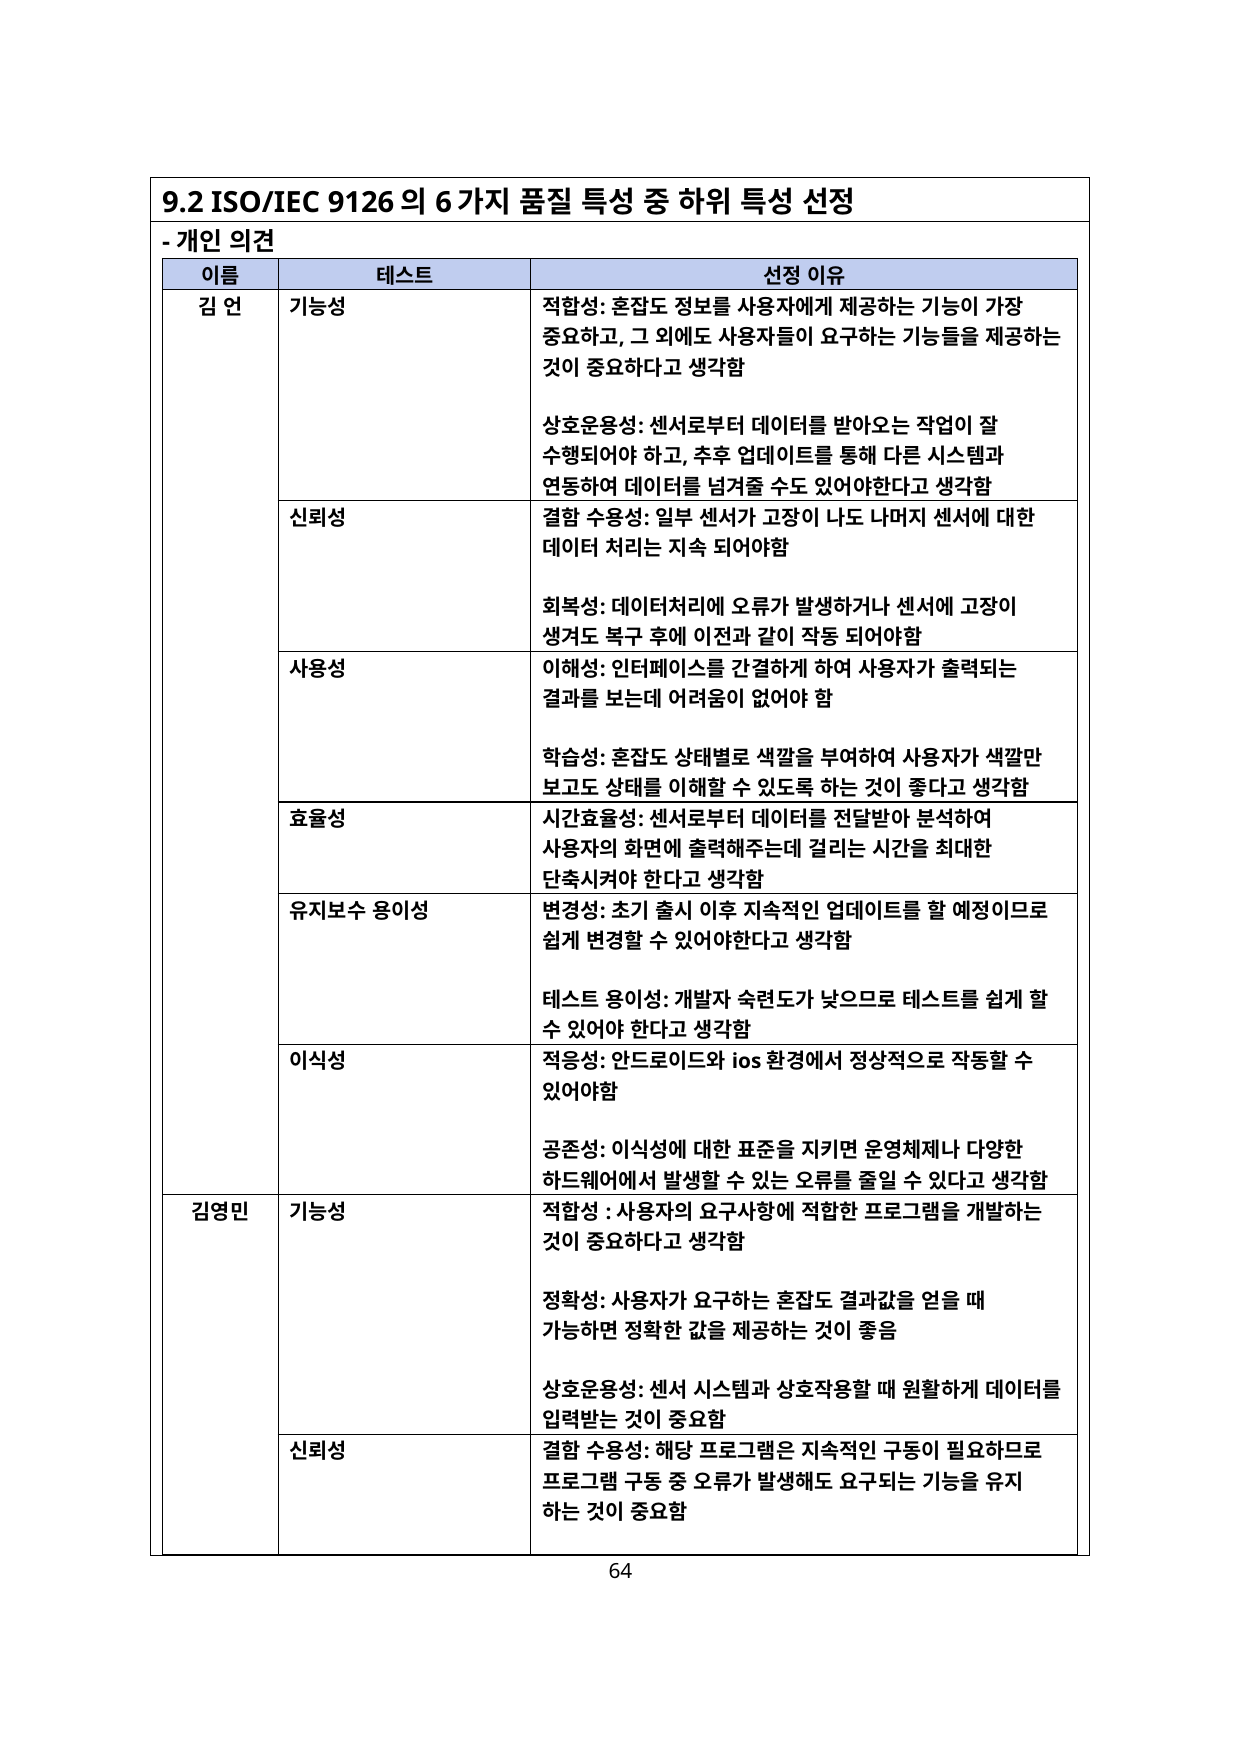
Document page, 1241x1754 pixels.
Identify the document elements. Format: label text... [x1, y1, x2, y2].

table_cell 9.2 ISO/IEC 9126의 6가지 품질 특성 중 하위 특성 선정 [151, 178, 1089, 221]
